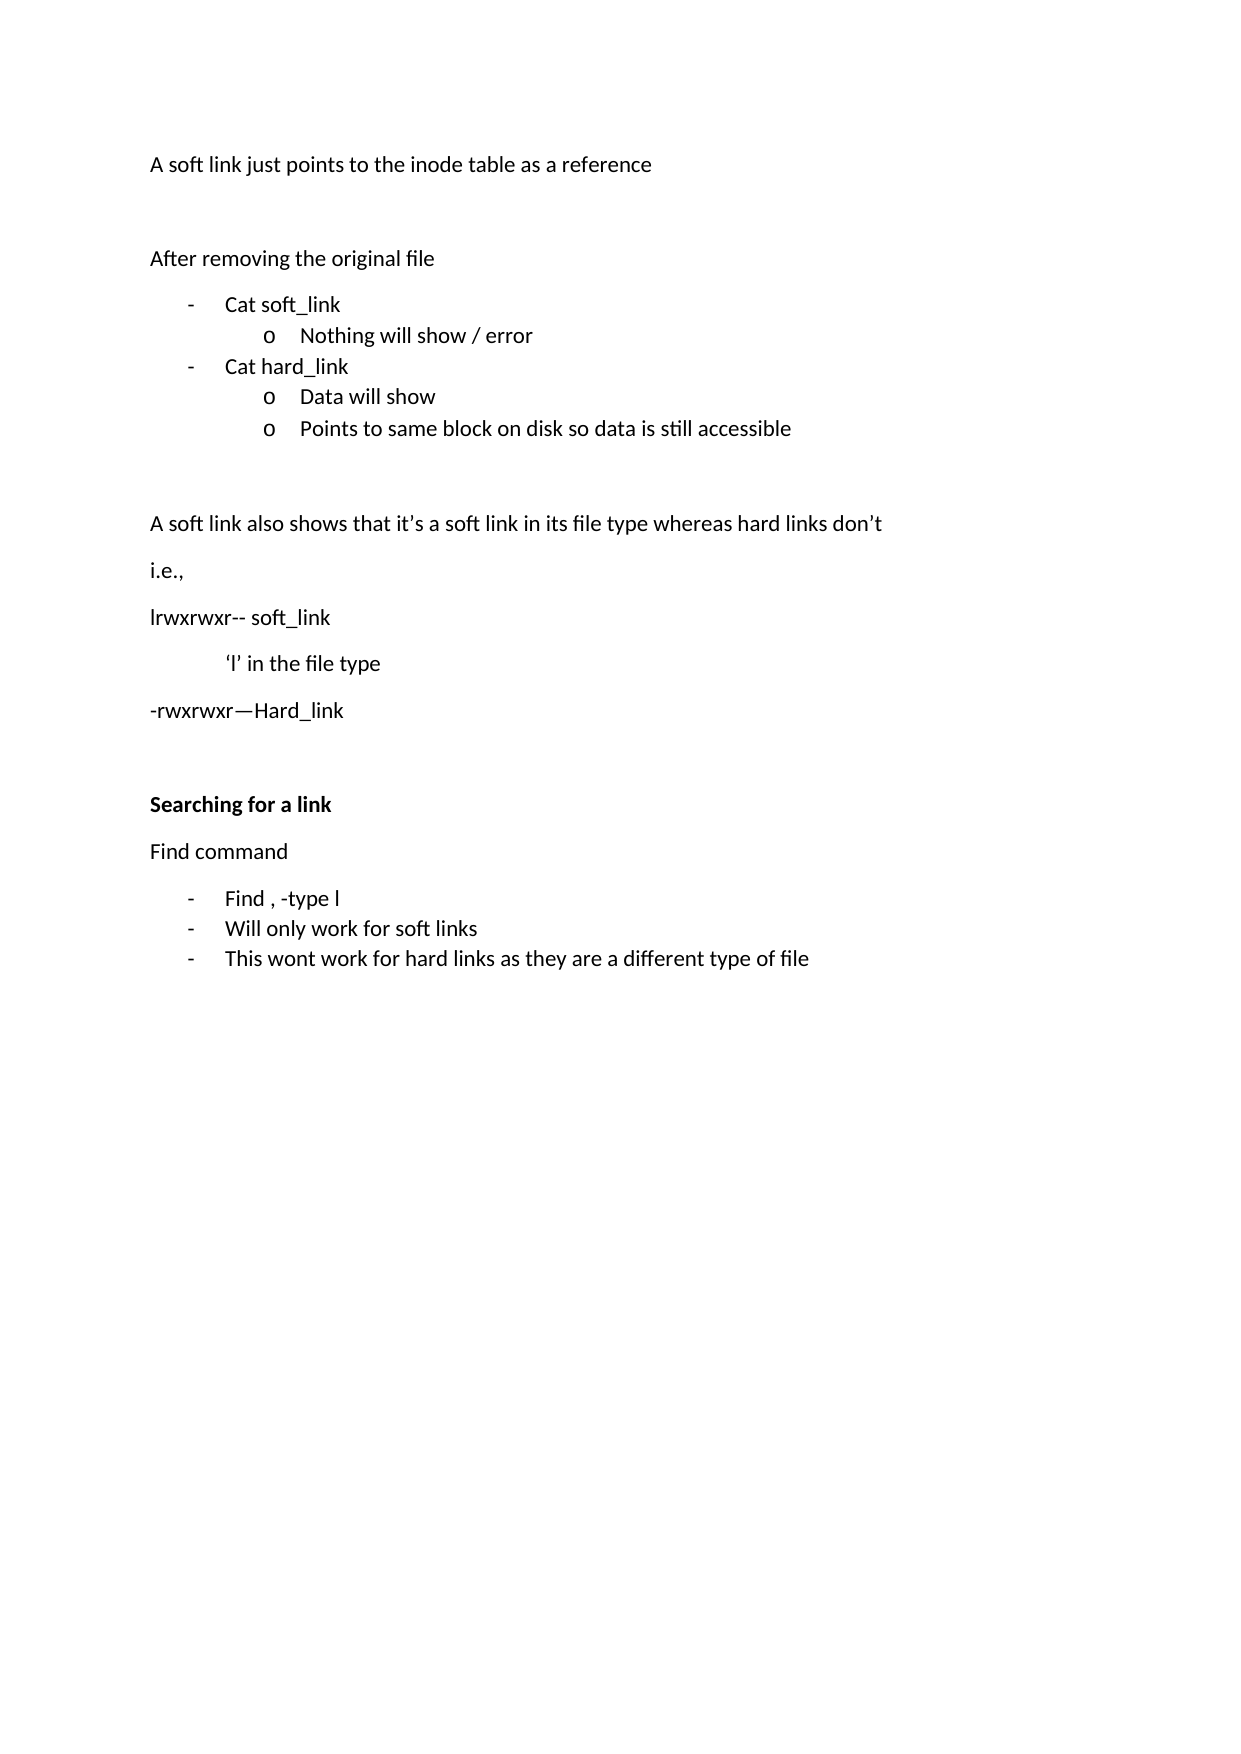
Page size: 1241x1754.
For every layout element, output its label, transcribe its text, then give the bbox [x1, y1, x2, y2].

list Will only work for soft links [187, 914, 1090, 942]
text -rwxrwxr—Hard_link [150, 696, 1090, 724]
list Cat soft_link [187, 291, 1090, 319]
text lrwxrwxr-- soft_link [150, 603, 1090, 631]
list This wont work for hard links as they are a different type of file [187, 944, 1090, 972]
text A soft link also shows that it’s a soft link in its file type whereas hard links don’t [150, 509, 1090, 537]
list Nothing will show / error [262, 321, 1090, 350]
text Find command [150, 837, 1090, 865]
text i.e., [150, 556, 1090, 584]
text After removing the original file [150, 244, 1090, 272]
list Cat hard_link [187, 352, 1090, 380]
text A soft link just points to the inode table as a reference [150, 150, 1090, 178]
list Find , -type l [187, 884, 1090, 912]
list Points to same block on disk so data is still accessible [262, 414, 1090, 443]
list Data will show [262, 382, 1090, 412]
text ‘l’ in the file type [150, 649, 1090, 678]
text Searching for a link [150, 790, 1090, 818]
